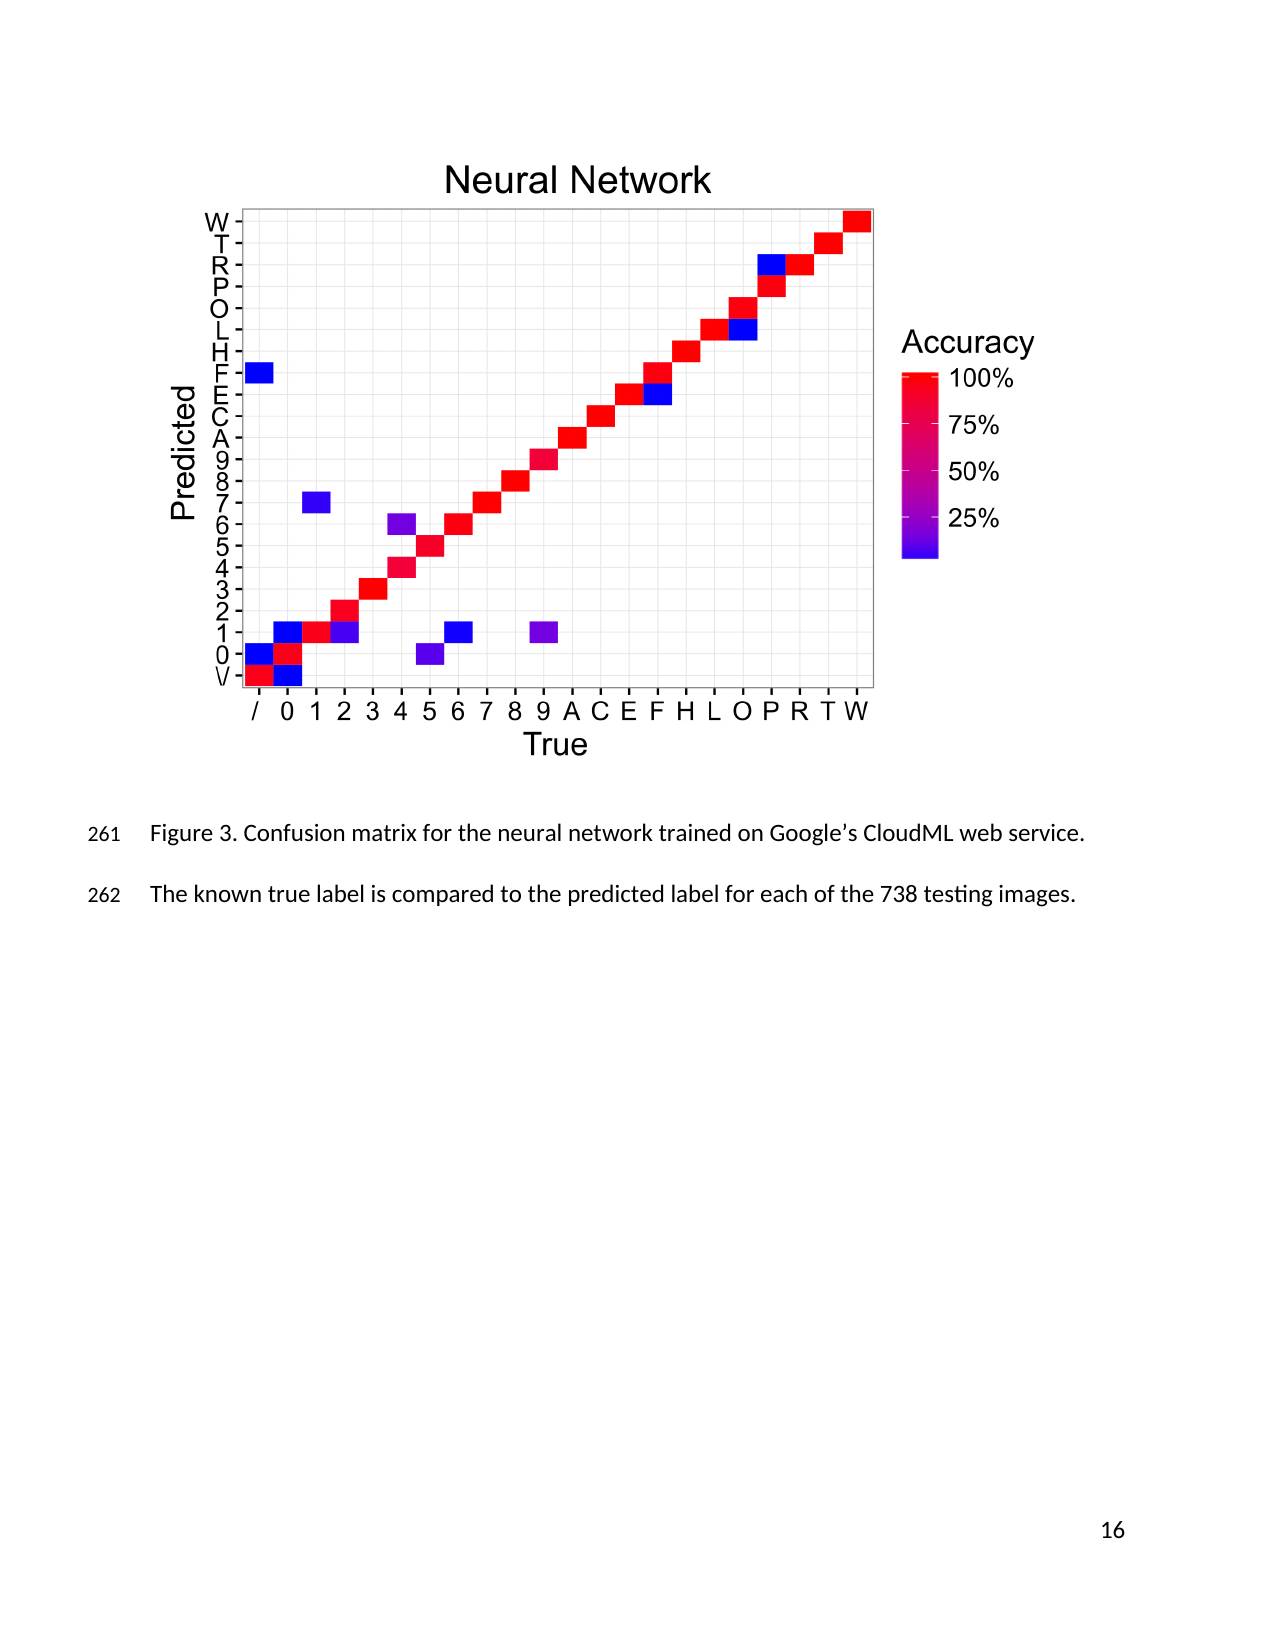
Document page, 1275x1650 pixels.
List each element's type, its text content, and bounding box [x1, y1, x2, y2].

text Figure 3. Confusion matrix for the neural network trained on Google’s CloudML web service. The known true label is compared to the predicted label for each of the 738 testing images. [150, 817, 1125, 909]
picture [150, 150, 1085, 774]
